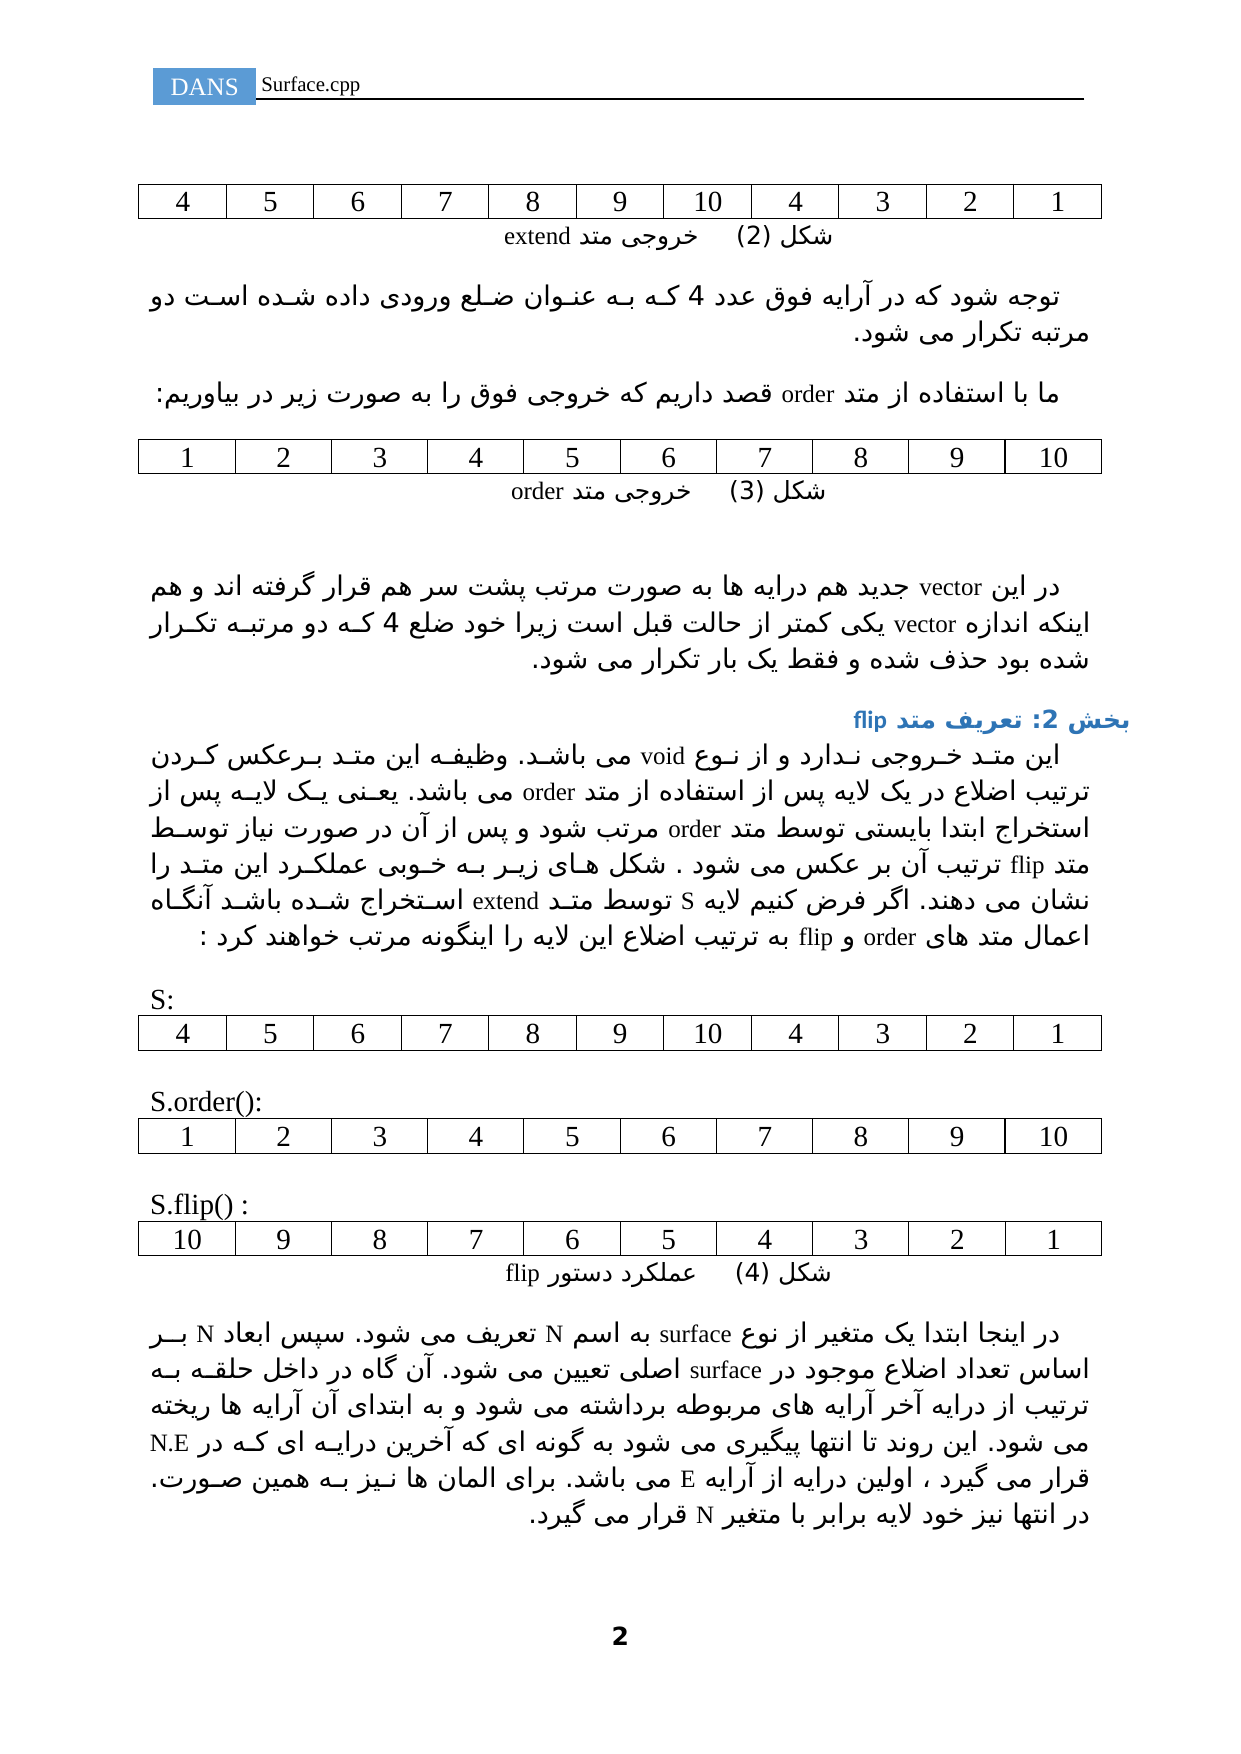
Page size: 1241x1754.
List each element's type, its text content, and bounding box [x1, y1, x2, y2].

table_header 1 [1014, 185, 1101, 218]
table_header 2 [909, 1222, 1005, 1255]
table_header 5 [524, 440, 620, 473]
table_header 3 [839, 185, 926, 218]
table_header 7 [402, 185, 488, 218]
table_header 1 [1006, 1222, 1101, 1255]
table_header 9 [909, 1119, 1004, 1153]
table_header 4 [752, 1016, 838, 1050]
table_header 7 [717, 1119, 812, 1153]
text این متد خروجی ندارد و از نوع void می باشد. وظیفه این متد برعکس کردن ترتیب اضلاع در یک لایه پس از استفاده از متد order می باشد. یعنی یک لایه پس از استخراج ابتدا بایستی توسط متد order مرتب شود و پس از آن در صورت نیاز توسط متد flip ترتیب آن بر عکس می شود . شکل های زیر به خوبی عملکرد این متد را نشان می دهند. اگر فرض کنیم لایه S توسط متد extend استخراج شده باشد آنگاه اعمال متد های order و flip به ترتیب اضلاع این لایه را اینگونه مرتب خواهند کرد : [150, 739, 1090, 952]
text S.flip() : [150, 1187, 1090, 1221]
table_header 6 [524, 1222, 620, 1255]
table_header 9 [236, 1222, 331, 1255]
table_header 9 [909, 440, 1004, 473]
table_header 8 [332, 1222, 427, 1255]
text در این vector جدید هم درایه ها به صورت مرتب پشت سر هم قرار گرفته اند و هم اینکه اندازه vector یکی کمتر از حالت قبل است زیرا خود ضلع 4 که دو مرتبه تکرار شده بود حذف شده و فقط یک بار تکرار می شود. [150, 571, 1090, 675]
table_header 8 [489, 185, 576, 218]
table_header 3 [839, 1016, 926, 1050]
table_header 1 [139, 1119, 235, 1153]
text در اینجا ابتدا یک متغیر از نوع surface به اسم N تعریف می شود. سپس ابعاد N بر اساس تعداد اضلاع موجود در surface اصلی تعیین می شود. آن گاه در داخل حلقه به ترتیب از درایه آخر آرایه های مربوطه برداشته می شود و به ابتدای آن آرایه ها ریخته می شود. این روند تا انتها پیگیری می شود به گونه ای که آخرین درایه ای که در N.E قرار می گیرد ، اولین درایه از آرایه E می باشد. برای المان ها نیز به همین صورت. در انتها نیز خود لایه برابر با متغیر N قرار می گیرد. [150, 1317, 1090, 1530]
table_header 10 [664, 185, 751, 218]
table_header 3 [332, 1119, 427, 1153]
table_header 6 [621, 1119, 716, 1153]
table_header 3 [332, 440, 427, 473]
text خروجی متد order [150, 476, 1090, 506]
table_header 4 [139, 1016, 226, 1050]
table_header 8 [813, 1119, 908, 1153]
table_header 8 [813, 440, 908, 473]
table_header 5 [524, 1119, 620, 1153]
table_header 4 [428, 1119, 523, 1153]
table_header 7 [428, 1222, 523, 1255]
table_header 6 [621, 440, 716, 473]
table_header 10 [1006, 1119, 1101, 1153]
table_header 2 [236, 1119, 331, 1153]
table_header 2 [236, 440, 331, 473]
text عملکرد دستور flip [150, 1258, 1090, 1288]
table_header 7 [402, 1016, 488, 1050]
table_header 8 [489, 1016, 576, 1050]
table_header 5 [621, 1222, 716, 1255]
table_header 1 [139, 440, 235, 473]
table_header 9 [577, 1016, 663, 1050]
table_header 4 [139, 185, 226, 218]
table_header 2 [927, 185, 1013, 218]
table_header 6 [314, 185, 401, 218]
table_header 2 [927, 1016, 1013, 1050]
table_header 10 [1006, 440, 1101, 473]
text توجه شود که در آرایه فوق عدد 4 که به عنوان ضلع ورودی داده شده است دو مرتبه تکرار می شود. [150, 280, 1090, 348]
table_header 5 [227, 1016, 313, 1050]
table_header 7 [717, 440, 812, 473]
text S.order(): [150, 1084, 1090, 1118]
text ما با استفاده از متد order قصد داریم که خروجی فوق را به صورت زیر در بیاوریم: [150, 377, 1090, 409]
table_header 10 [664, 1016, 751, 1050]
table_header 4 [717, 1222, 812, 1255]
table_header 5 [227, 185, 313, 218]
text S: [150, 982, 1090, 1015]
table_header 4 [428, 440, 523, 473]
table_header 3 [813, 1222, 908, 1255]
table_header 9 [577, 185, 663, 218]
text خروجی متد extend [150, 221, 1090, 251]
text تعریف متد flip [150, 704, 1023, 735]
table_header 4 [752, 185, 838, 218]
table_header 6 [314, 1016, 401, 1050]
table_header 1 [1014, 1016, 1101, 1050]
table_header 10 [139, 1222, 235, 1255]
